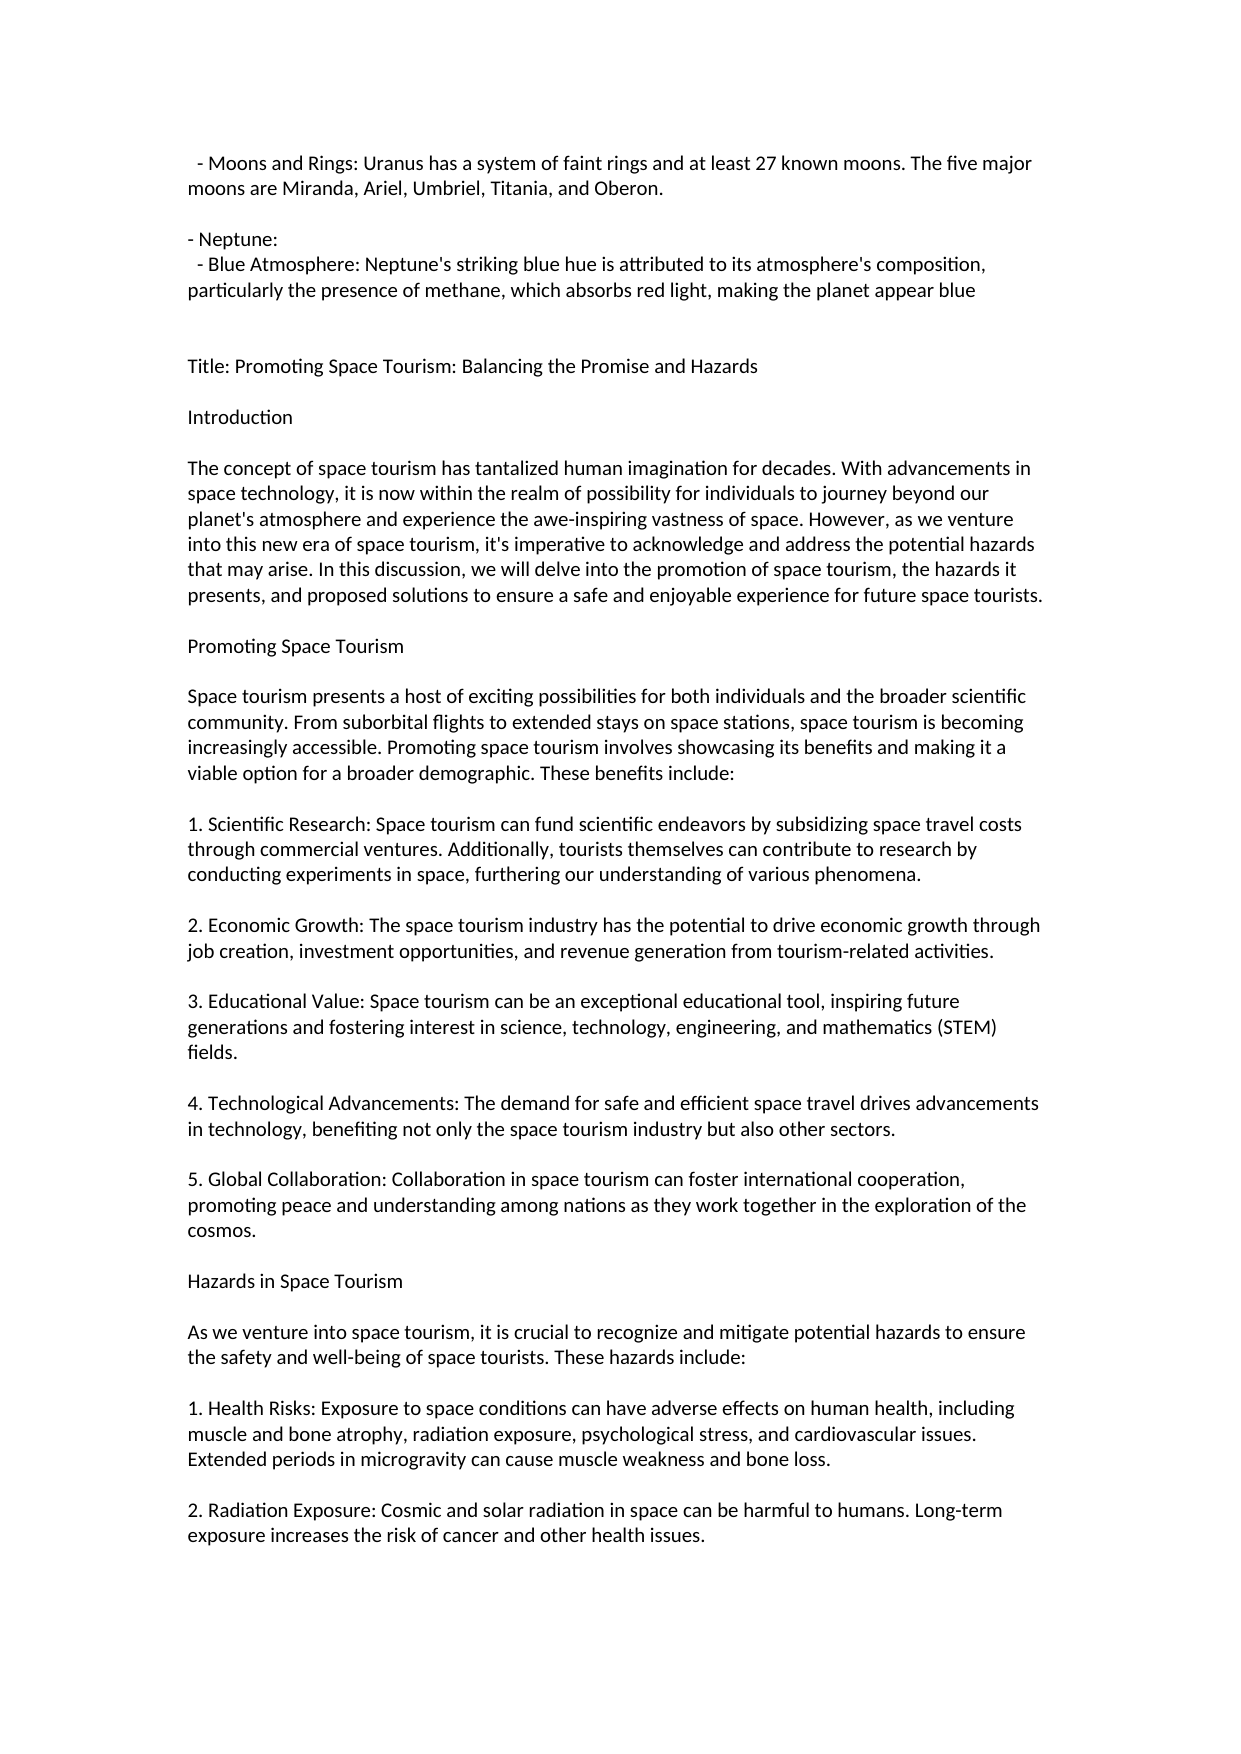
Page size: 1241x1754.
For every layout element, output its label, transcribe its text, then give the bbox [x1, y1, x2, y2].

text 1. Scientific Research: Space tourism can fund scientific endeavors by subsidizing space travel costs through commercial ventures. Additionally, tourists themselves can contribute to research by conducting experiments in space, furthering our understanding of various phenomena. [187, 811, 1053, 887]
text 4. Technological Advancements: The demand for safe and efficient space travel drives advancements in technology, benefiting not only the space tourism industry but also other sectors. [187, 1090, 1053, 1141]
text - Moons and Rings: Uranus has a system of faint rings and at least 27 known moons. The five major moons are Miranda, Ariel, Umbriel, Titania, and Oberon. [187, 150, 1053, 201]
text 1. Health Risks: Exposure to space conditions can have adverse effects on human health, including muscle and bone atrophy, radiation exposure, psychological stress, and cardiovascular issues. Extended periods in microgravity can cause muscle weakness and bone loss. [187, 1395, 1053, 1472]
text 2. Economic Growth: The space tourism industry has the potential to drive economic growth through job creation, investment opportunities, and revenue generation from tourism-related activities. [187, 912, 1053, 963]
text Introduction [187, 404, 1053, 429]
text As we venture into space tourism, it is crucial to recognize and mitigate potential hazards to ensure the safety and well-being of space tourists. These hazards include: [187, 1319, 1053, 1370]
text 5. Global Collaboration: Collaboration in space tourism can foster international cooperation, promoting peace and understanding among nations as they work together in the exploration of the cosmos. [187, 1167, 1053, 1243]
text - Blue Atmosphere: Neptune's striking blue hue is attributed to its atmosphere's composition, particularly the presence of methane, which absorbs red light, making the planet appear blue [187, 252, 1053, 302]
text Hazards in Space Tourism [187, 1268, 1053, 1294]
text Promoting Space Tourism [187, 633, 1053, 658]
text The concept of space tourism has tantalized human imagination for decades. With advancements in space technology, it is now within the realm of possibility for individuals to journey beyond our planet's atmosphere and experience the awe-inspiring vastness of space. However, as we venture into this new era of space tourism, it's imperative to acknowledge and address the potential hazards that may arise. In this discussion, we will delve into the promotion of space tourism, the hazards it presents, and proposed solutions to ensure a safe and enjoyable experience for future space tourists. [187, 455, 1053, 607]
text Space tourism presents a host of exciting possibilities for both individuals and the broader scientific community. From suborbital flights to extended stays on space stations, space tourism is becoming increasingly accessible. Promoting space tourism involves showcasing its benefits and making it a viable option for a broader demographic. These benefits include: [187, 684, 1053, 785]
text 2. Radiation Exposure: Cosmic and solar radiation in space can be harmful to humans. Long-term exposure increases the risk of cancer and other health issues. [187, 1497, 1053, 1548]
text - Neptune: [187, 226, 1053, 252]
text 3. Educational Value: Space tourism can be an exceptional educational tool, inspiring future generations and fostering interest in science, technology, engineering, and mathematics (STEM) fields. [187, 989, 1053, 1065]
text Title: Promoting Space Tourism: Balancing the Promise and Hazards [187, 353, 1053, 379]
